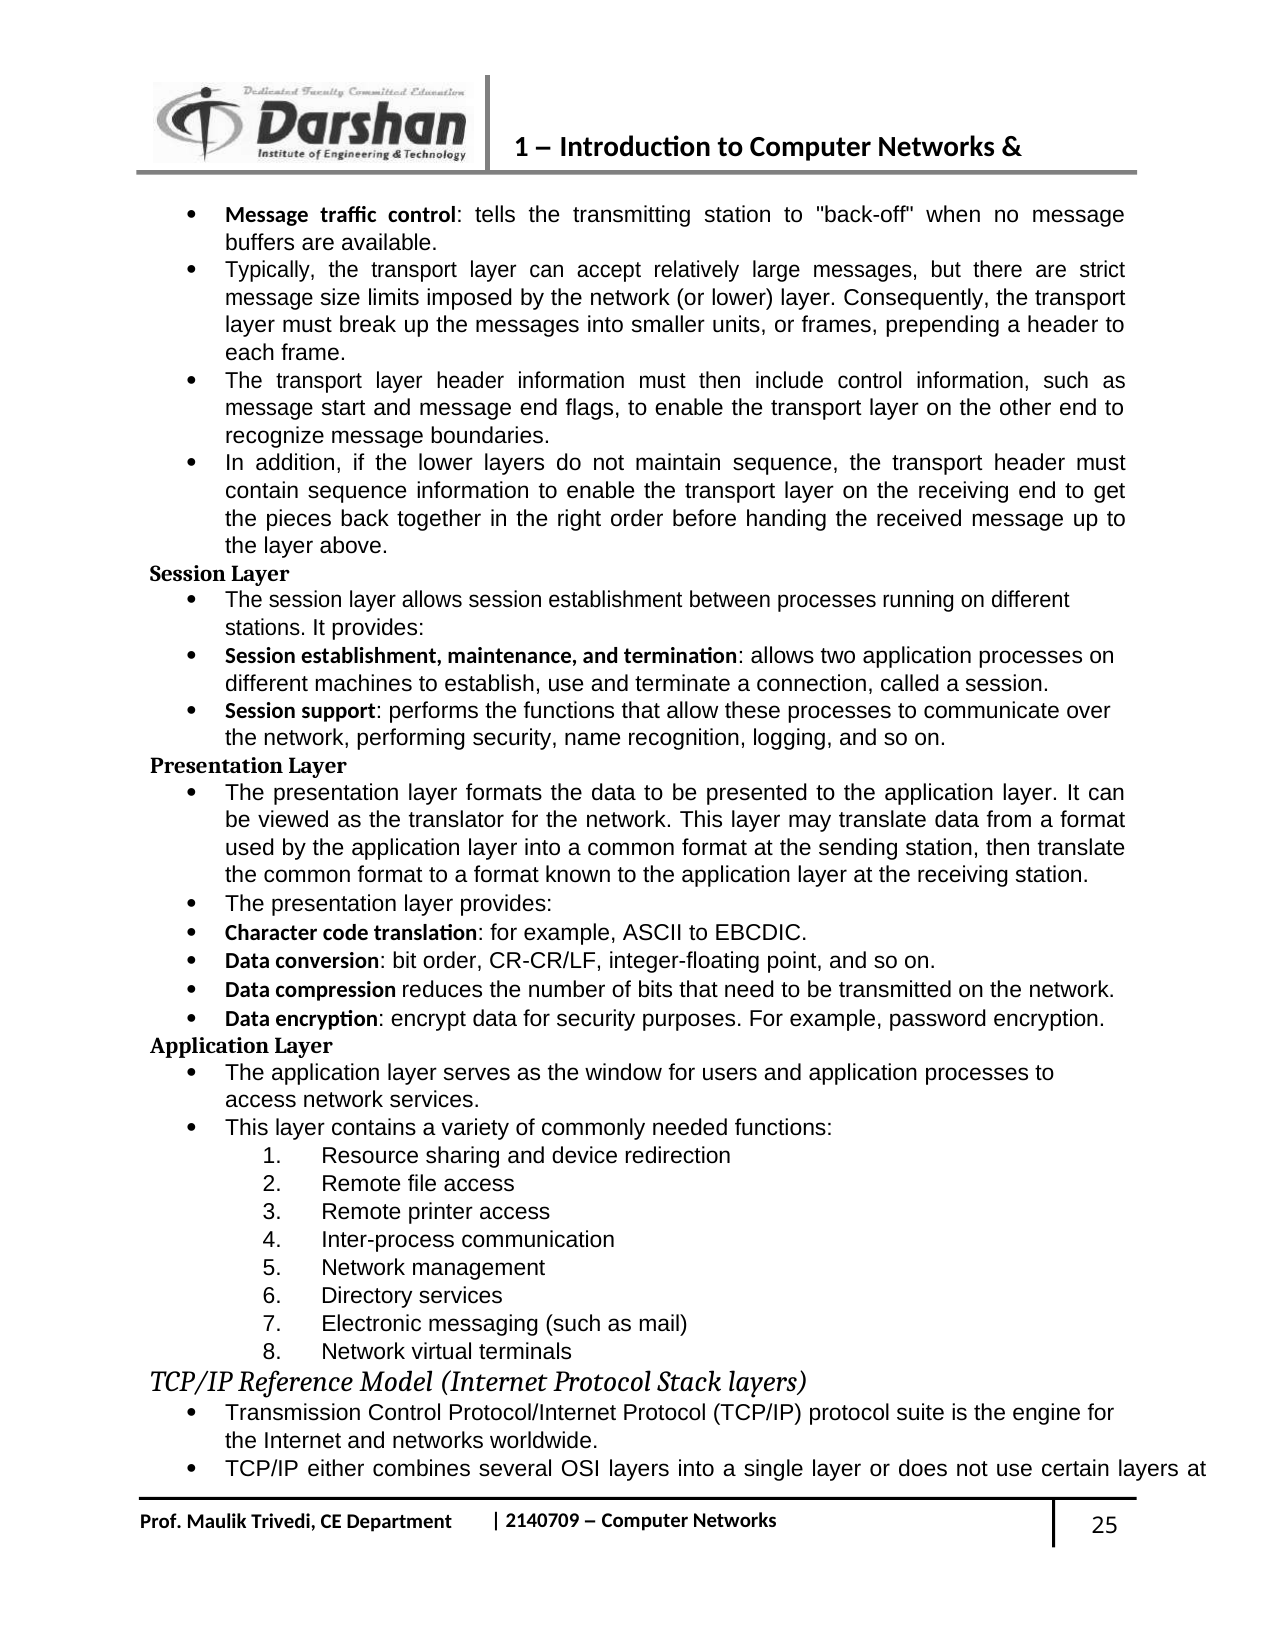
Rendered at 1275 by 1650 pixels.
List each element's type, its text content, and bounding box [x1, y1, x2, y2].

list Typically, the transport layer can accept relatively large messages, but there are strict message size limits imposed by the network (or lower) layer. Consequently, the transport layer must break up the messages into smaller units, or frames, prepending a header to each frame. [187, 256, 1125, 365]
list Directory services [262, 1282, 1206, 1308]
subtitle Session Layer [150, 560, 1206, 586]
list Data compression reduces the number of bits that need to be transmitted on the network. [187, 975, 1206, 1004]
list Message traffic control: tells the transmitting station to "back-off" when no message buffers are available. [187, 201, 1126, 255]
subtitle Application Layer [150, 1032, 1206, 1059]
list Remote printer access [262, 1198, 1206, 1224]
list Data encryption: encrypt data for security purposes. For example, password encryption. [187, 1004, 1206, 1032]
list The transport layer header information must then include control information, such as message start and message end flags, to enable the transport layer on the other end to recognize message boundaries. [187, 367, 1125, 448]
list The presentation layer formats the data to be presented to the application layer. It can be viewed as the translator for the network. This layer may translate data from a format used by the application layer into a common format at the sending station, then translate the common format to a format known to the application layer at the receiving station. [187, 778, 1126, 888]
list Network virtual terminals [262, 1338, 1206, 1364]
subtitle TCP/IP Reference Model (Internet Protocol Stack layers) [150, 1365, 1206, 1399]
list The session layer allows session establishment between processes running on different stations. It provides: [187, 586, 1126, 640]
list Remote file access [262, 1170, 1206, 1196]
picture [153, 82, 474, 163]
list Session establishment, maintenance, and termination: allows two application processes on different machines to establish, use and terminate a connection, called a session. [187, 642, 1126, 696]
list Transmission Control Protocol/Internet Protocol (TCP/IP) protocol suite is the engine for the Internet and networks worldwide. [187, 1399, 1125, 1453]
list Session support: performs the functions that allow these processes to communicate over the network, performing security, name recognition, logging, and so on. [187, 696, 1125, 750]
list The application layer serves as the window for users and application processes to access network services. [187, 1059, 1125, 1113]
list The presentation layer provides: [187, 889, 1206, 916]
list TCP/IP either combines several OSI layers into a single layer or does not use certain layers at all. [187, 1454, 1206, 1482]
list This layer contains a variety of commonly needed functions: [187, 1114, 1206, 1140]
list In addition, if the lower layers do not maintain sequence, the transport header must contain sequence information to enable the transport layer on the receiving end to get the pieces back together in the right order before handing the received message up to the layer above. [187, 449, 1126, 558]
subtitle Presentation Layer [150, 752, 1206, 778]
list Resource sharing and device redirection [262, 1142, 1206, 1168]
list Electronic messaging (such as mail) [262, 1309, 1206, 1336]
list Network management [262, 1253, 1206, 1280]
list Inter-process communication [262, 1226, 1206, 1252]
list Character code translation: for example, ASCII to EBCDIC. [187, 918, 1206, 946]
list Data conversion: bit order, CR-CR/LF, integer-floating point, and so on. [187, 946, 1206, 975]
